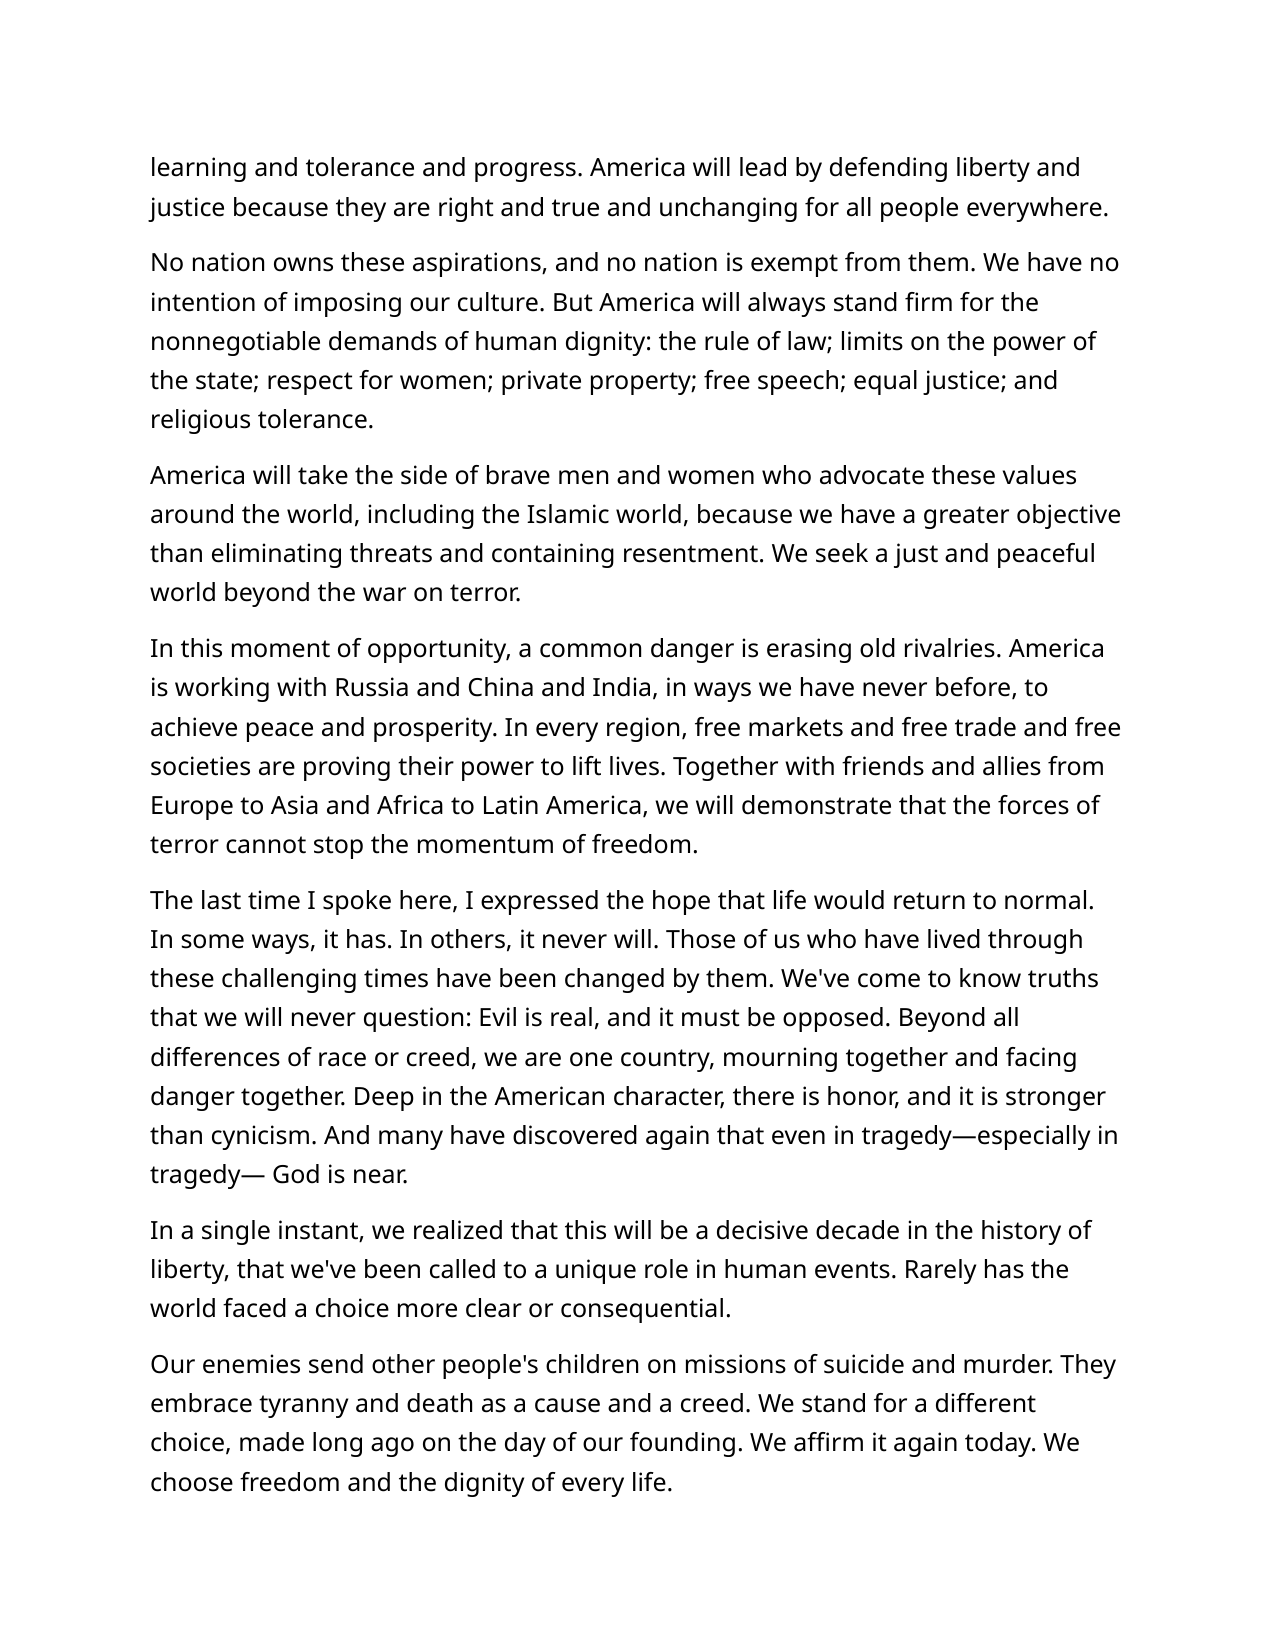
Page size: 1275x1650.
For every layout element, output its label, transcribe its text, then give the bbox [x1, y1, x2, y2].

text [150, 150, 1125, 223]
text The last time I spoke here, I expressed the hope that life would return to normal. In some ways, it has. In others, it never will. Those of us who have lived through these challenging times have been changed by them. We've come to know truths that we will never question: Evil is real, and it must be opposed. Beyond all differences of race or creed, we are one country, mourning together and facing danger together. Deep in the American character, there is honor, and it is stronger than cynicism. And many have discovered again that even in tragedy—especially in tragedy— God is near. [150, 882, 1125, 1191]
text In this moment of opportunity, a common danger is erasing old rivalries. America is working with Russia and China and India, in ways we have never before, to achieve peace and prosperity. In every region, free markets and free trade and free societies are proving their power to lift lives. Together with friends and allies from Europe to Asia and Africa to Latin America, we will demonstrate that the forces of terror cannot stop the momentum of freedom. [150, 631, 1125, 861]
text No nation owns these aspirations, and no nation is exempt from them. We have no intention of imposing our culture. But America will always stand firm for the nonnegotiable demands of human dignity: the rule of law; limits on the power of the state; respect for women; private property; free speech; equal justice; and religious tolerance. [150, 245, 1125, 436]
text Our enemies send other people's children on missions of suicide and murder. They embrace tyranny and death as a cause and a creed. We stand for a different choice, made long ago on the day of our founding. We affirm it again today. We choose freedom and the dignity of every life. [150, 1347, 1125, 1498]
text In a single instant, we realized that this will be a decisive decade in the history of liberty, that we've been called to a unique role in human events. Rarely has the world faced a choice more clear or consequential. [150, 1212, 1125, 1325]
text America will take the side of brave men and women who advocate these values around the world, including the Islamic world, because we have a greater objective than eliminating threats and containing resentment. We seek a just and peaceful world beyond the war on terror. [150, 457, 1125, 609]
